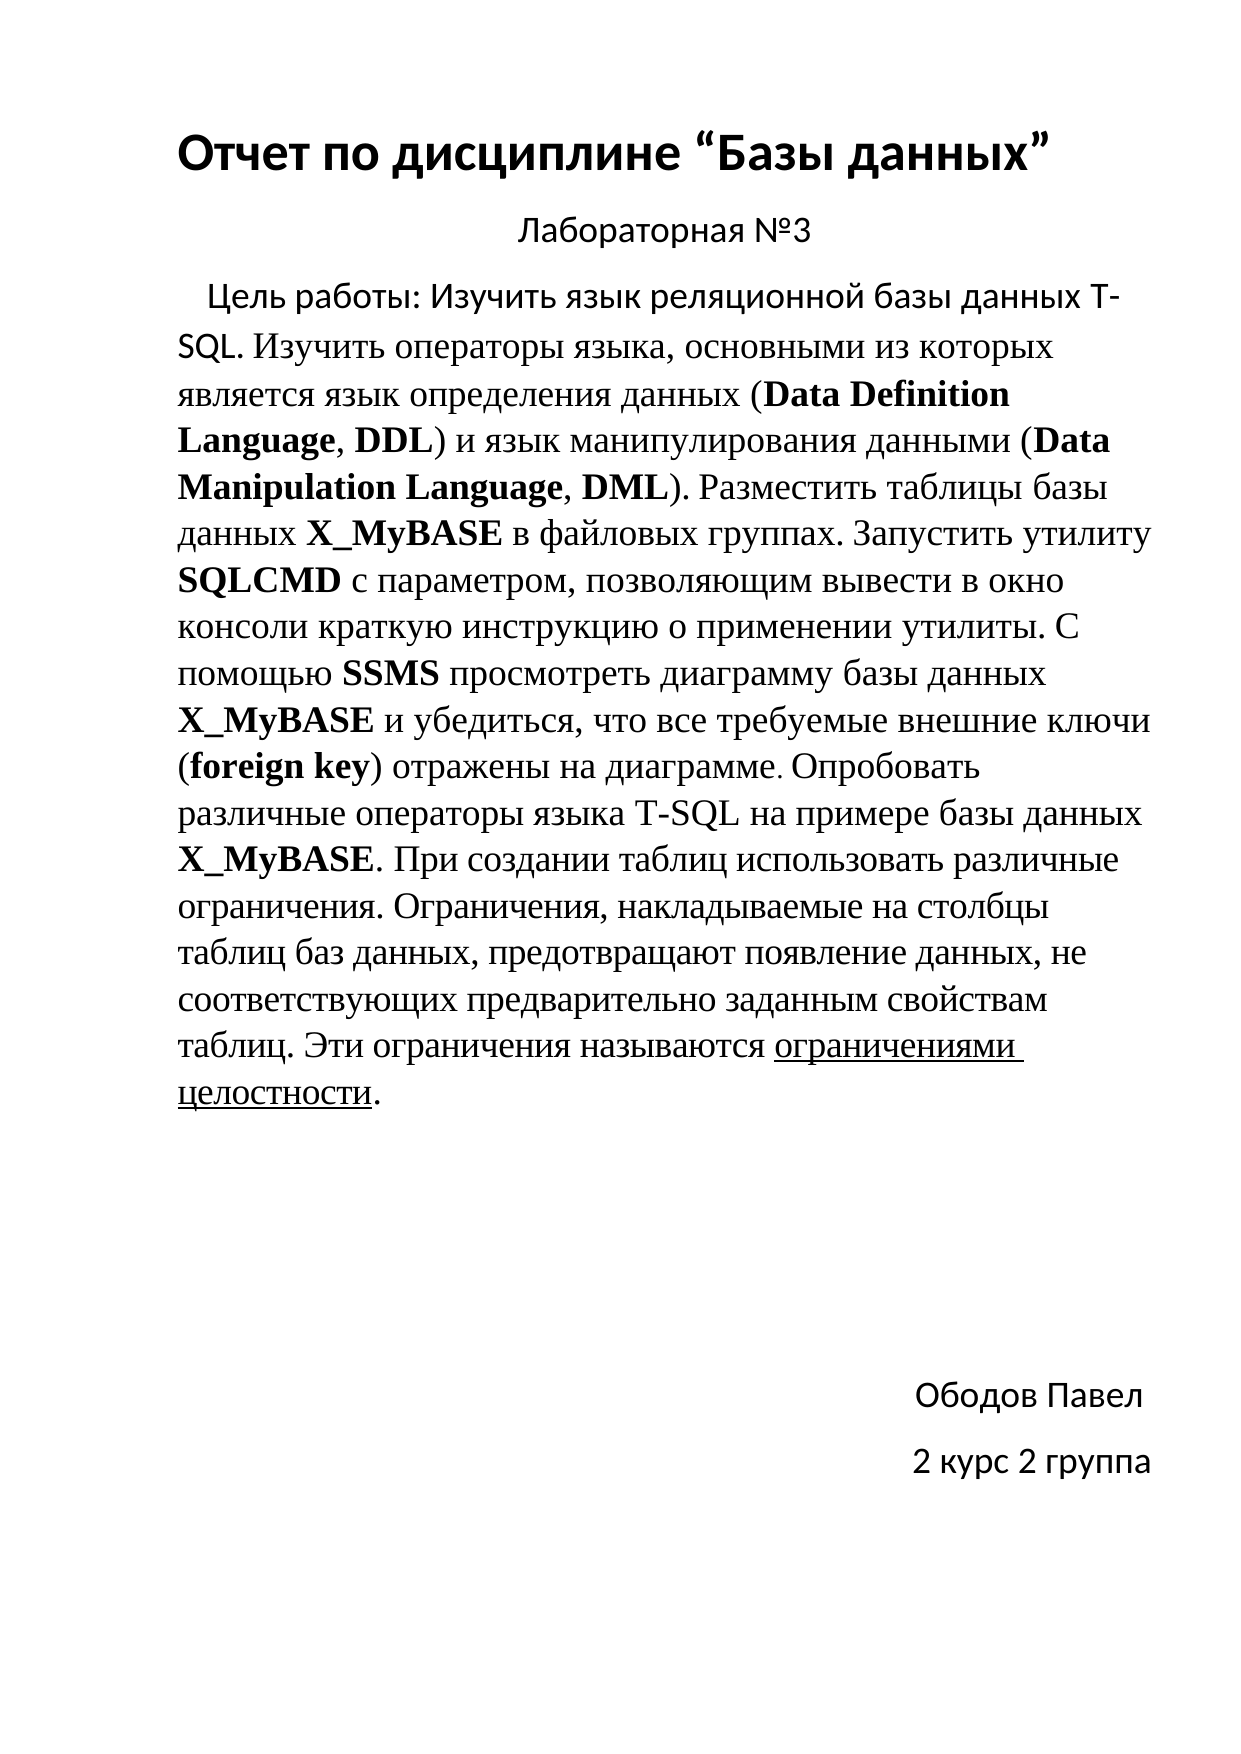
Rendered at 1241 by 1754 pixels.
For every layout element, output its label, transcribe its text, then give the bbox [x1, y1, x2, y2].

text Цель работы: Изучить язык реляционной базы данных T-SQL. Изучить операторы языка, основными из которых является язык определения данных (Data Definition Language, DDL) и язык манипулирования данными (Data Manipulation Language, DML). Разместить таблицы базы данных X_MyBASE в файловых группах. Запустить утилиту SQLCMD с параметром, позволяющим вывести в окно консоли краткую инструкцию о применении утилиты. С помощью SSMS просмотреть диаграмму базы данных X_MyBASE и убедиться, что все требуемые внешние ключи (foreign key) отражены на диаграмме. Опробовать различные операторы языка T-SQL на примере базы данных X_MyBASE. При создании таблиц использовать различные ограничения. Ограничения, накладываемые на столбцы таблиц баз данных, предотвращают появление данных, не соответствующих предварительно заданным свойствам таблиц. Эти ограничения называются ограничениями целостности. [177, 272, 1152, 1113]
text Ободов Павел [841, 1371, 1152, 1416]
text Отчет по дисциплине “Базы данных” [177, 118, 1152, 184]
text Лабораторная №3 [177, 206, 1152, 252]
text 2 курс 2 группа [177, 1437, 1152, 1483]
